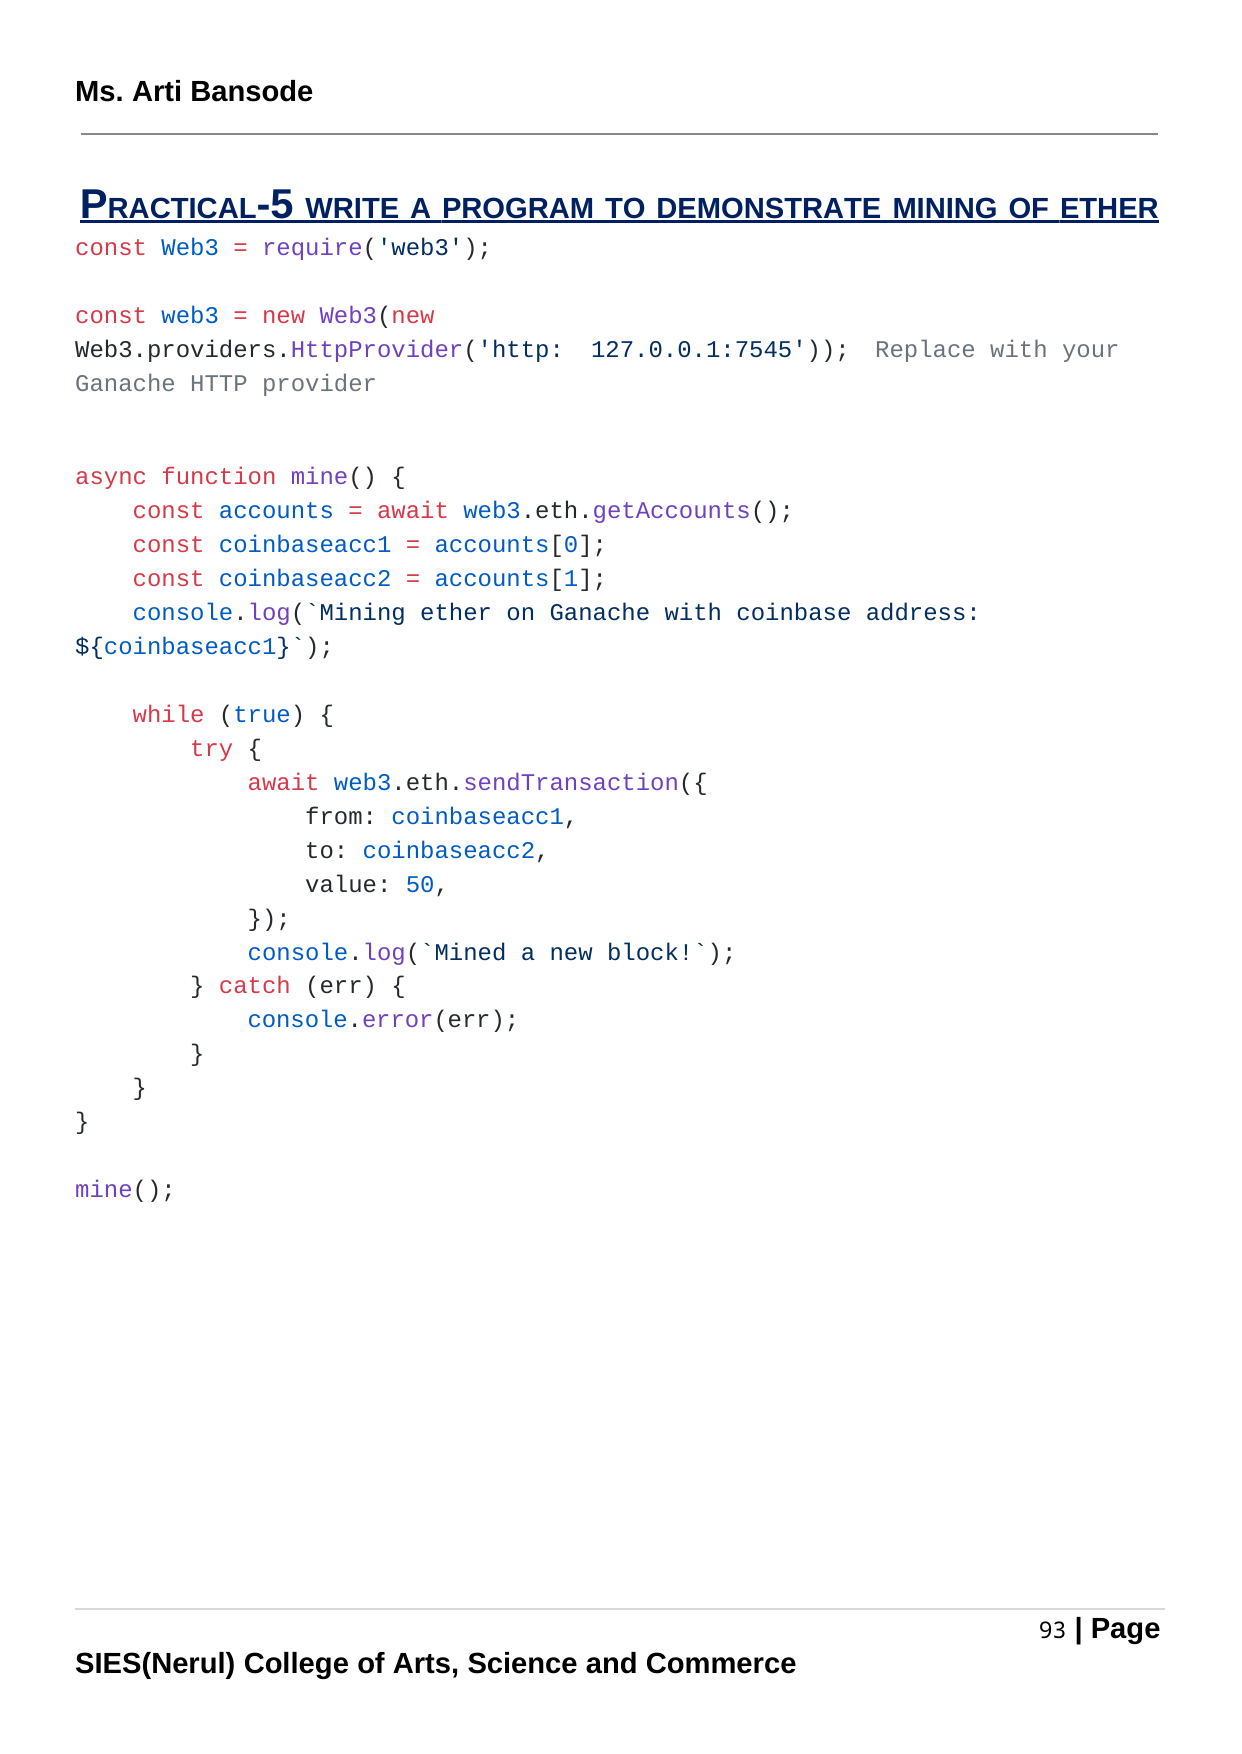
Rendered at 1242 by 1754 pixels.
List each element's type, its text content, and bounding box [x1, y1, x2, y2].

text }); [247, 906, 1185, 933]
text const web3 = new Web3(new [75, 304, 1185, 331]
text mine(); [75, 1178, 1185, 1205]
text console.log(`Mined a new block!`); [247, 940, 1185, 967]
text console.log(`Mining ether on Ganache with coinbase address: [132, 600, 1185, 628]
text const coinbaseacc2 = accounts[1]; [132, 566, 1185, 594]
text ${coinbaseacc1}`); [75, 634, 1185, 662]
text const accounts = await web3.eth.getAccounts(); const coinbaseacc1 = accounts[0]; [132, 498, 845, 560]
text } catch (err) { console.error(err); [190, 973, 675, 1034]
subtitle PRACTICAL-5 WRITE A PROGRAM TO DEMONSTRATE MINING OF ETHER [79, 179, 1185, 227]
text const Web3 = require('web3'); [75, 236, 1185, 263]
text } [190, 1042, 1185, 1069]
text while (true) { try { [132, 702, 336, 763]
text } [75, 1110, 1185, 1137]
text await web3.eth.sendTransaction({ from: coinbaseacc1, [247, 770, 773, 831]
text Web3.providers.HttpProvider('http: 127.0.0.1:7545')); Replace with your Ganache HTTP provider [75, 338, 1185, 399]
text to: coinbaseacc2, value: 50, [305, 838, 550, 899]
text } [132, 1076, 1185, 1103]
text async function mine() { [75, 464, 1185, 492]
